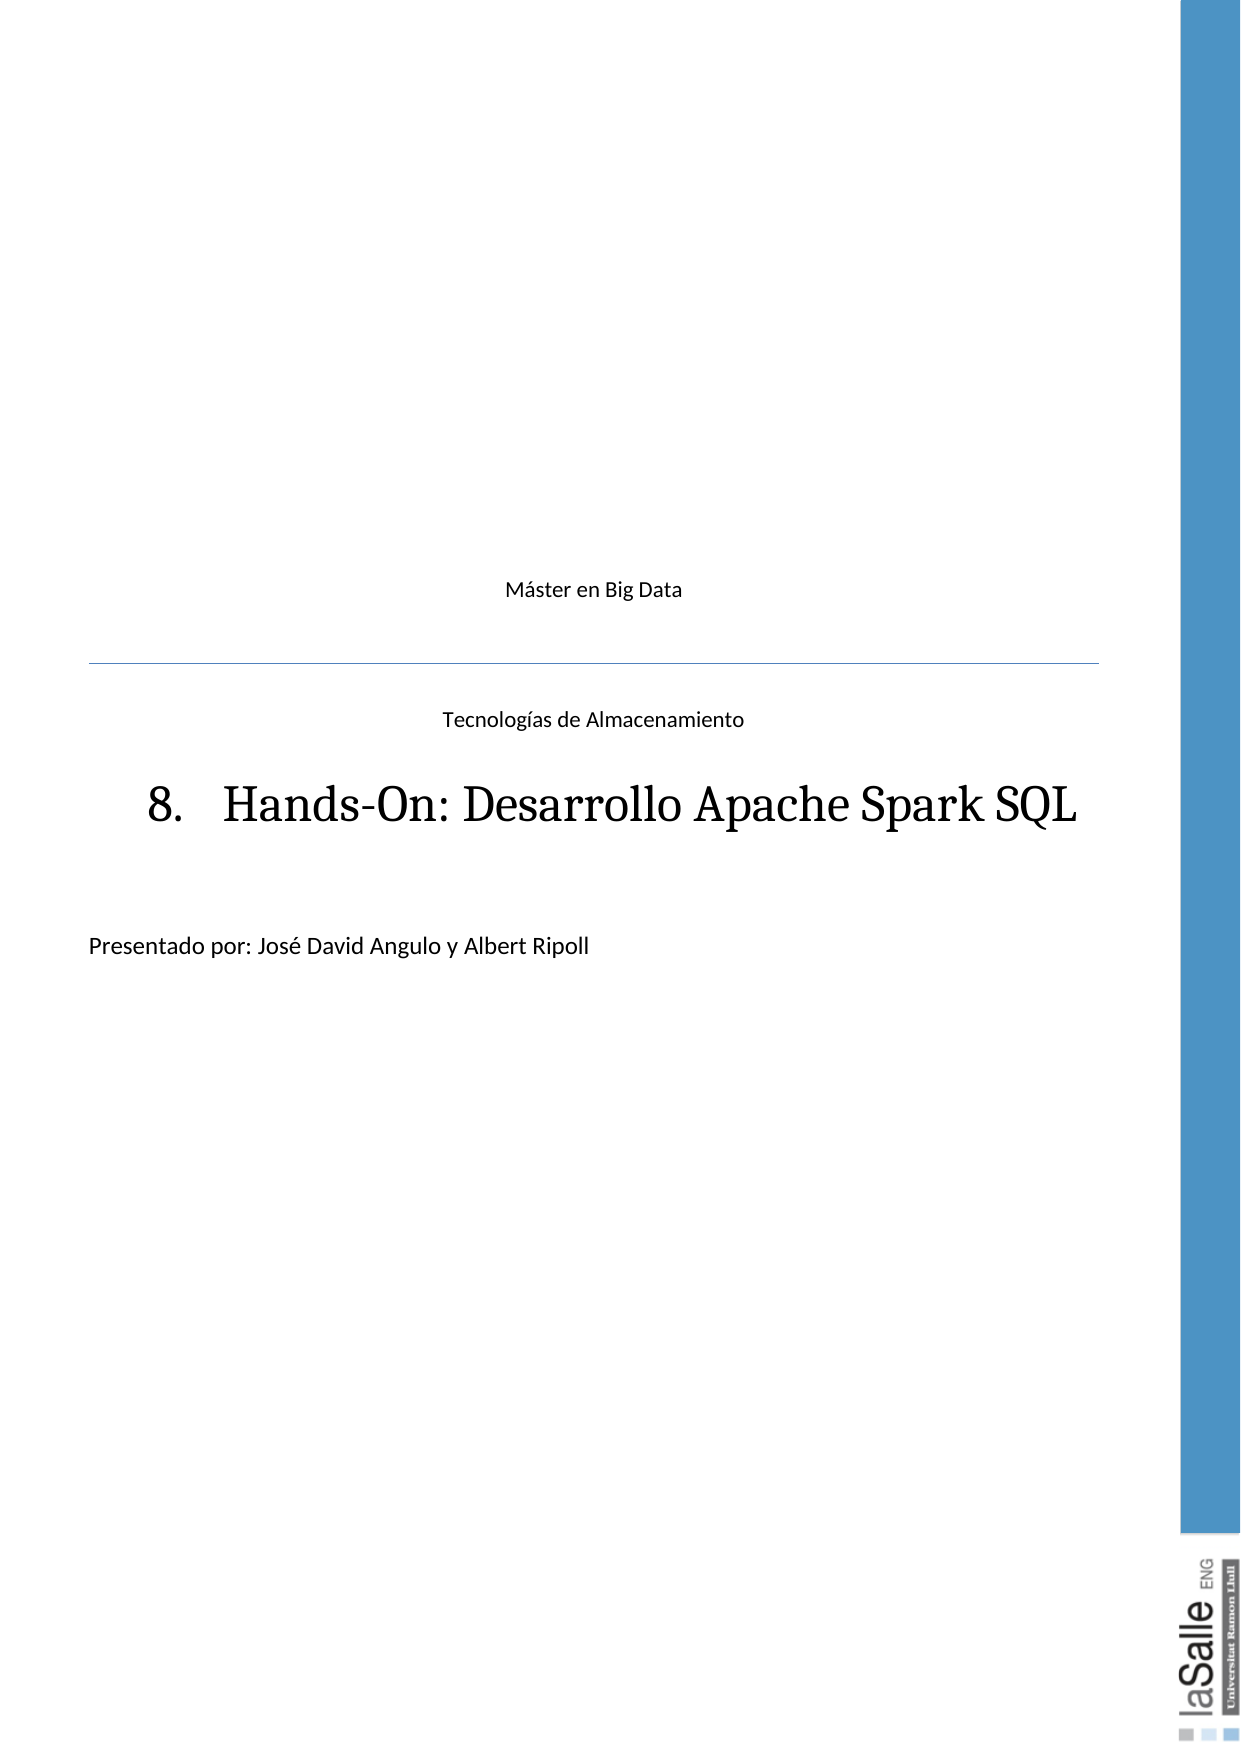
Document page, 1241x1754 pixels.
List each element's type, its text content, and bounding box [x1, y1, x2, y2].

table_cell Hands-On: Desarrollo Apache Spark SQL [89, 775, 1098, 835]
text Presentado por: José David Angulo y Albert Ripoll [89, 930, 1098, 960]
table_header [89, 385, 1098, 663]
picture [1178, 1546, 1241, 1754]
